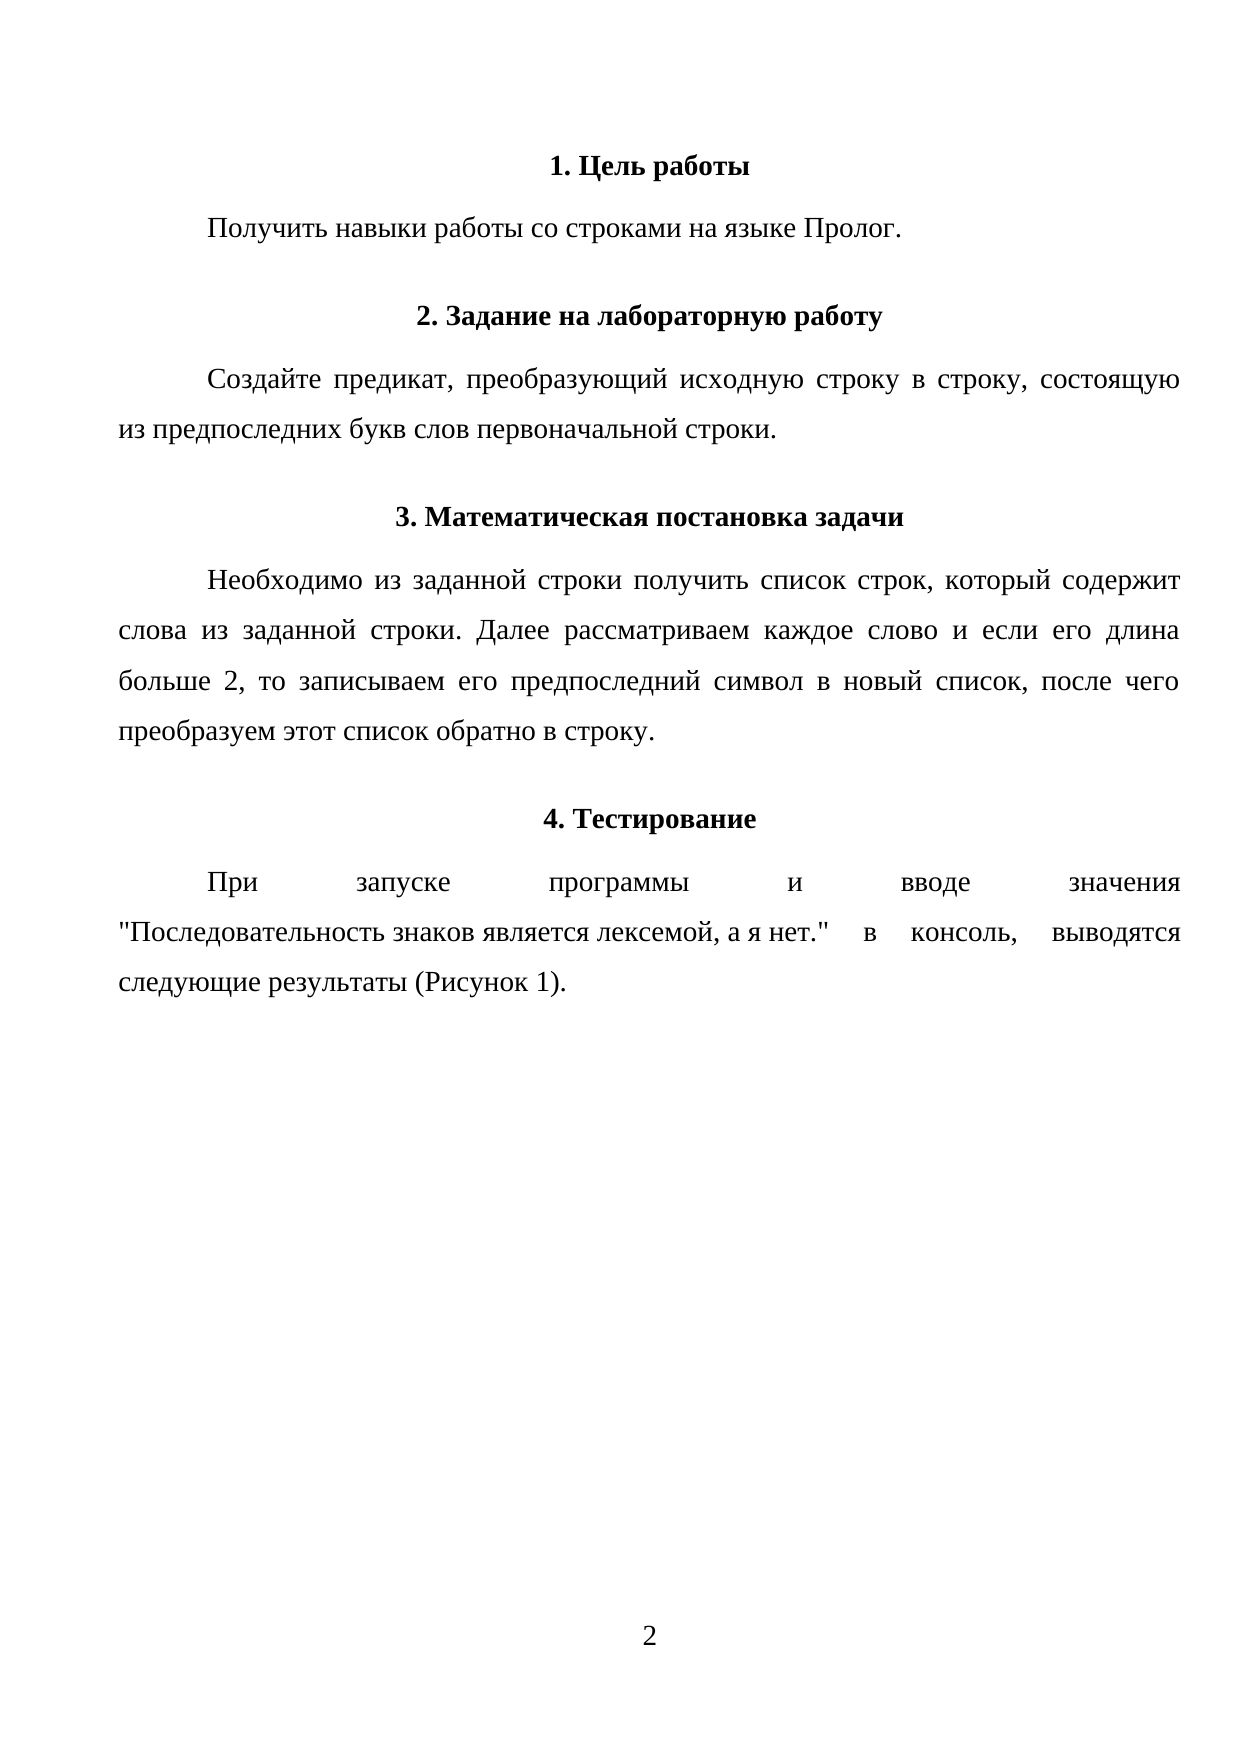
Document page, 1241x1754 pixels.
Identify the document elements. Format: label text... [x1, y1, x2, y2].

list Необходимо из заданной строки получить список строк, который содержит слова из заданной строки. Далее рассматриваем каждое слово и если его длина больше 2, то записываем его предпоследний символ в новый список, после чего преобразуем этот список обратно в строку. [118, 562, 1181, 747]
text Создайте предикат, преобразующий исходную строку в строку, состоящую из предпоследних букв слов первоначальной строки. [118, 361, 1181, 445]
text 1. Цель работы [118, 148, 1181, 181]
text Получить навыки работы со строками на языке Пролог. [118, 211, 1181, 244]
list При запуске программы и вводе значения "Последовательность знаков является лексемой, а я нет." в консоль, выводятся следующие результаты (Рисунок 1). [118, 864, 1181, 998]
text 3. Математическая постановка задачи [118, 499, 1181, 533]
text 2. Задание на лабораторную работу [118, 298, 1181, 332]
list 4. Тестирование [118, 801, 1181, 834]
